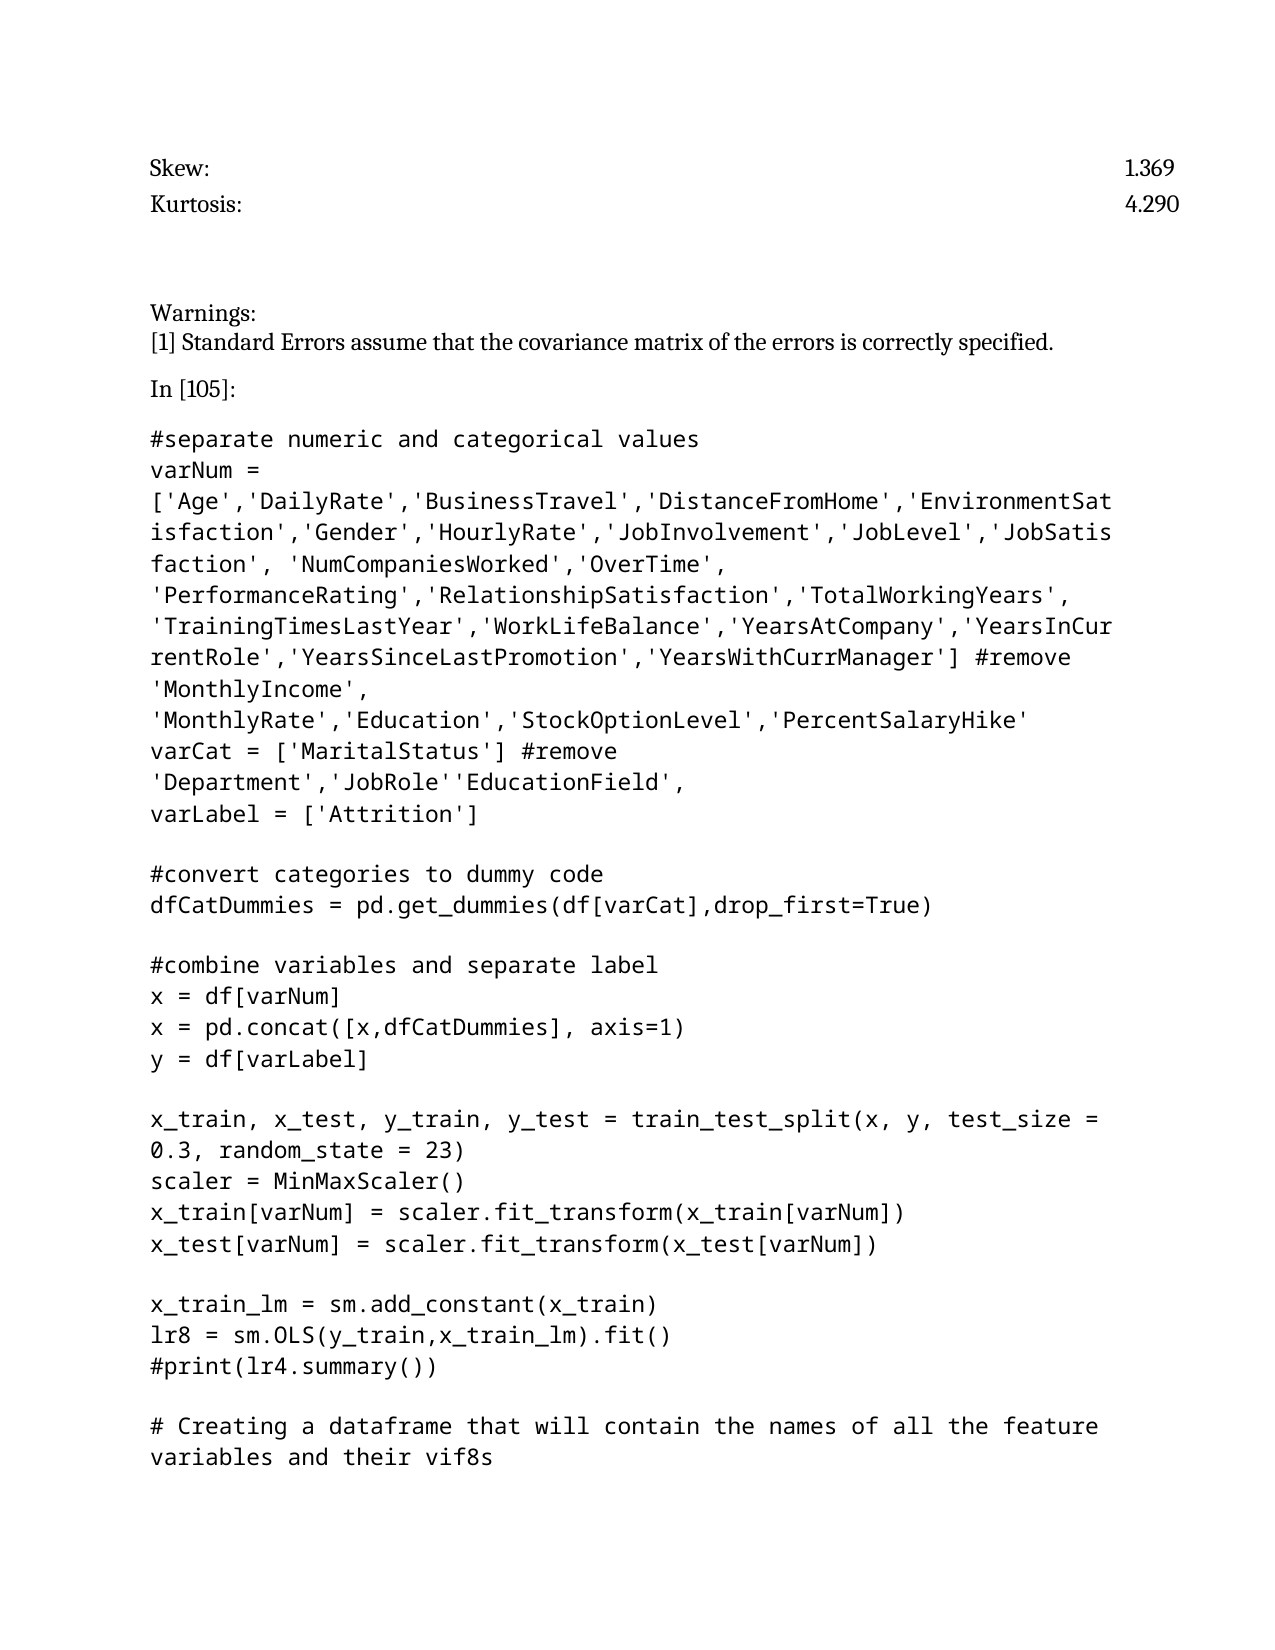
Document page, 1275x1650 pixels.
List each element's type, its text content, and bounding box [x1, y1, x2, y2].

table_cell Skew: [139, 150, 1114, 186]
text In [105]: [150, 375, 1125, 404]
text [150, 422, 1125, 1472]
text Warnings: [1] Standard Errors assume that the covariance matrix of the errors is correctly specified. [150, 241, 1125, 356]
table_cell Kurtosis: [139, 186, 1114, 222]
table_cell 4.290 [1114, 186, 1275, 222]
table_cell 1.369 [1114, 150, 1275, 186]
